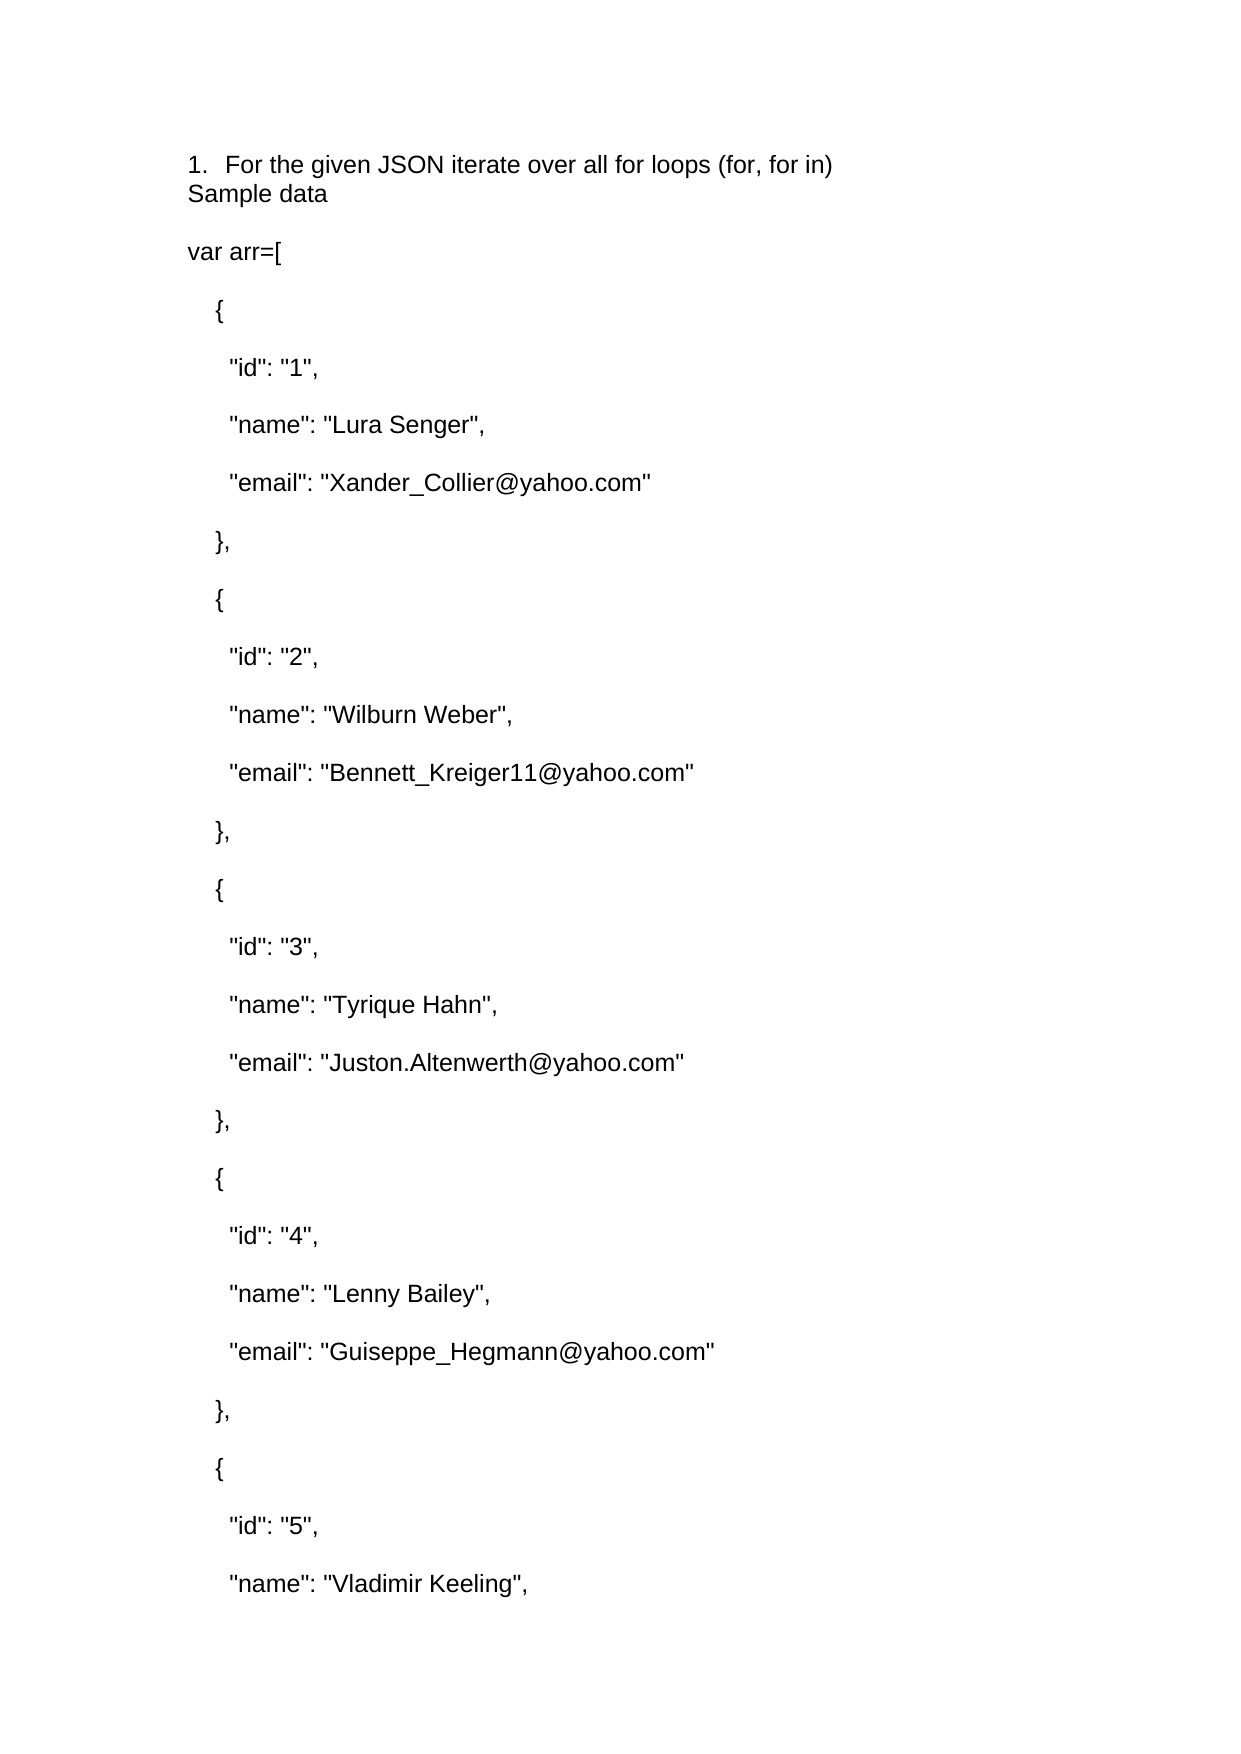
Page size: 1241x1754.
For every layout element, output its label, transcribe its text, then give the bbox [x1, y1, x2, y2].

text }, [187, 1395, 1090, 1424]
text "id": "3", [187, 932, 1090, 960]
text "name": "Lenny Bailey", [187, 1279, 1090, 1308]
text "id": "4", [187, 1221, 1090, 1250]
text }, [187, 526, 1090, 555]
text }, [187, 1105, 1090, 1134]
text { [187, 874, 1090, 902]
text "id": "1", [187, 352, 1090, 381]
text "name": "Tyrique Hahn", [187, 989, 1090, 1018]
text { [187, 294, 1090, 323]
text "id": "5", [187, 1511, 1090, 1539]
text "name": "Wilburn Weber", [187, 700, 1090, 729]
text { [187, 1453, 1090, 1482]
list For the given JSON iterate over all for loops (for, for in) [187, 150, 1090, 179]
text "name": "Lura Senger", [187, 410, 1090, 439]
text var arr=[ [187, 237, 1090, 265]
text }, [187, 816, 1090, 844]
text "email": "Bennett_Kreiger11@yahoo.com" [187, 758, 1090, 787]
text "email": "Xander_Collier@yahoo.com" [187, 468, 1090, 497]
text "email": "Juston.Altenwerth@yahoo.com" [187, 1047, 1090, 1076]
text "name": "Vladimir Keeling", [187, 1569, 1090, 1597]
text { [187, 1163, 1090, 1192]
text "id": "2", [187, 642, 1090, 671]
text "email": "Guiseppe_Hegmann@yahoo.com" [187, 1337, 1090, 1366]
text { [187, 584, 1090, 613]
text Sample data [187, 179, 1090, 207]
